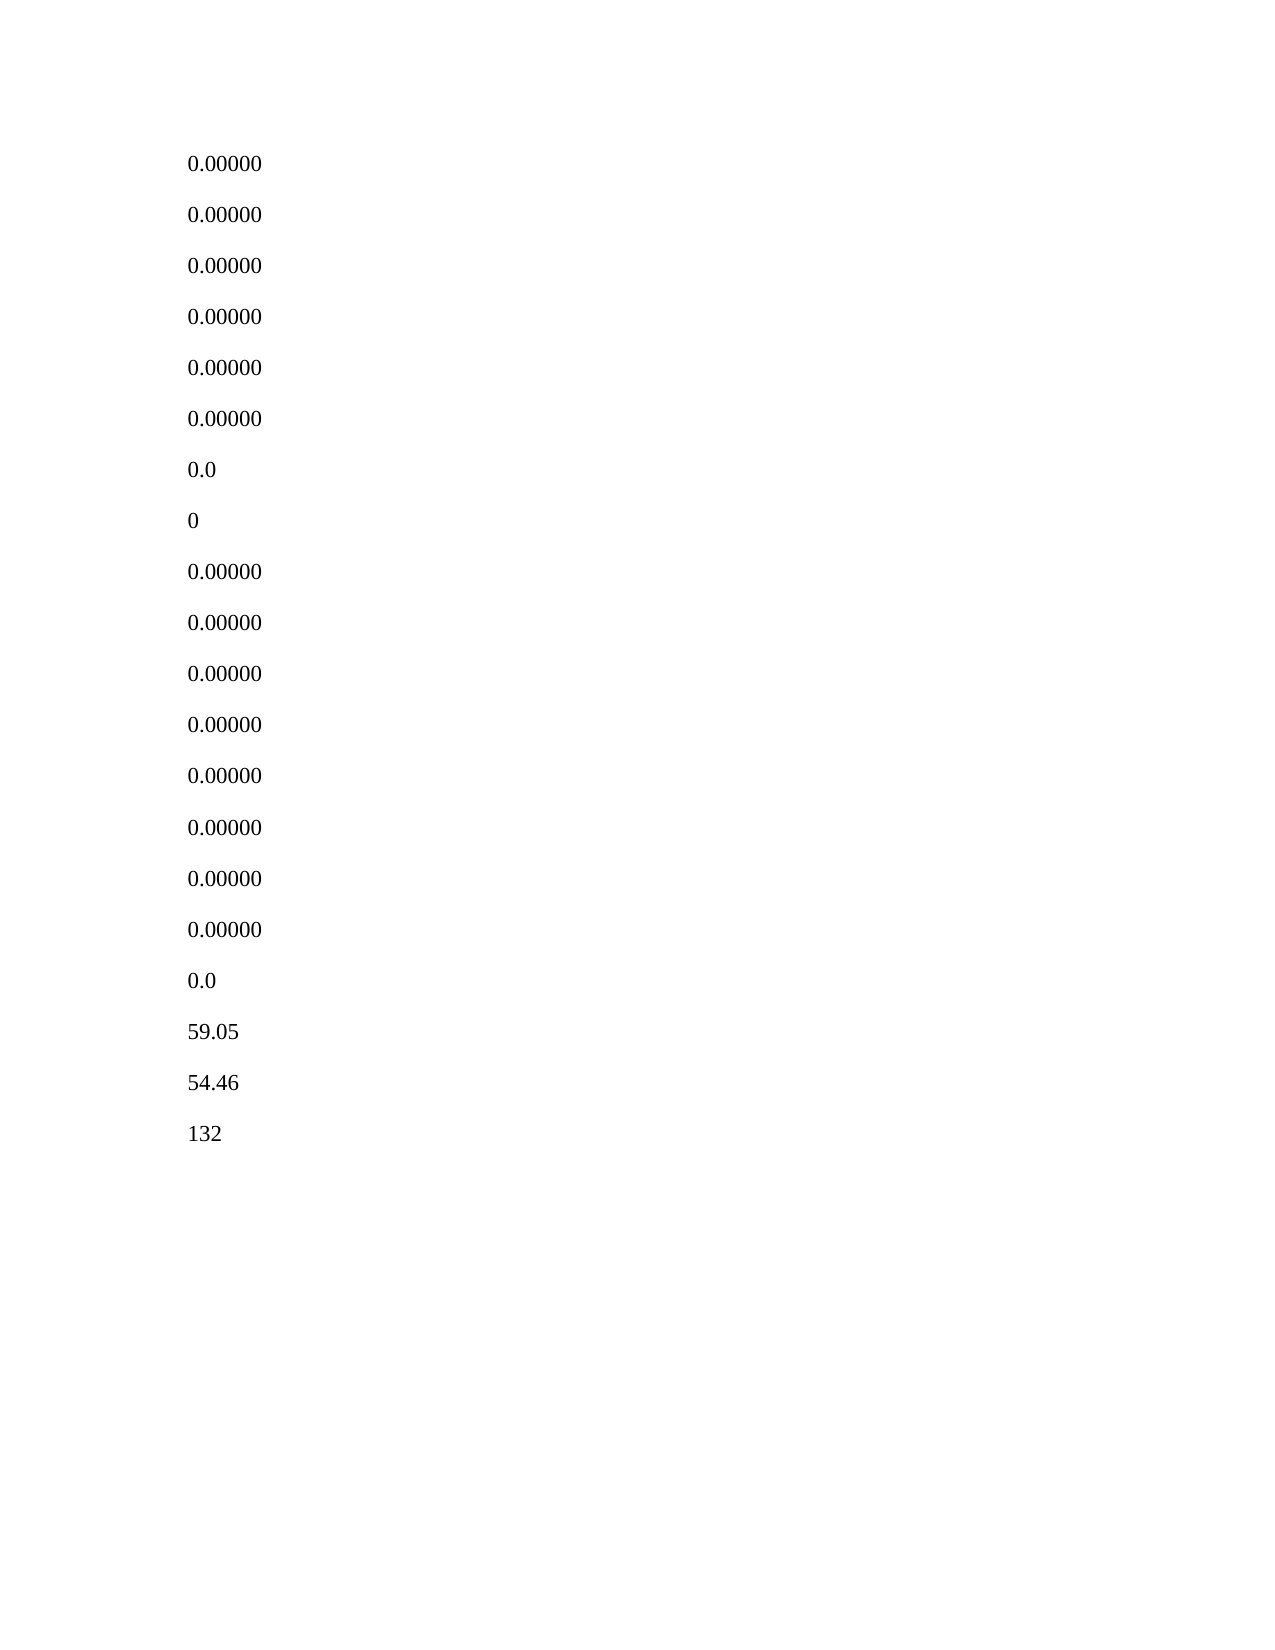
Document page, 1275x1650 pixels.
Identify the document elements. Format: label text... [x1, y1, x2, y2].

table_cell 0.00000 [176, 609, 1076, 660]
table_cell 0.00000 [176, 201, 1076, 252]
table_cell 0.00000 [176, 558, 1076, 609]
table_cell 0.00000 [176, 303, 1076, 354]
table_cell 132 [176, 1120, 1076, 1171]
table_cell 0 [176, 507, 1076, 558]
table_cell 0.00000 [176, 405, 1076, 456]
table_cell 54.46 [176, 1069, 1076, 1120]
table_cell 0.0 [176, 967, 1076, 1018]
table_cell 59.05 [176, 1018, 1076, 1069]
table_cell 0.00000 [176, 711, 1076, 762]
table_cell 0.0 [176, 456, 1076, 507]
table_cell 0.00000 [176, 763, 1076, 813]
table_cell 0.00000 [176, 354, 1076, 405]
table_cell 0.00000 [176, 865, 1076, 916]
table_cell 0.00000 [176, 150, 1076, 201]
table_cell 0.00000 [176, 916, 1076, 967]
table_cell 0.00000 [176, 814, 1076, 864]
table_cell 0.00000 [176, 660, 1076, 711]
table_cell 0.00000 [176, 252, 1076, 303]
